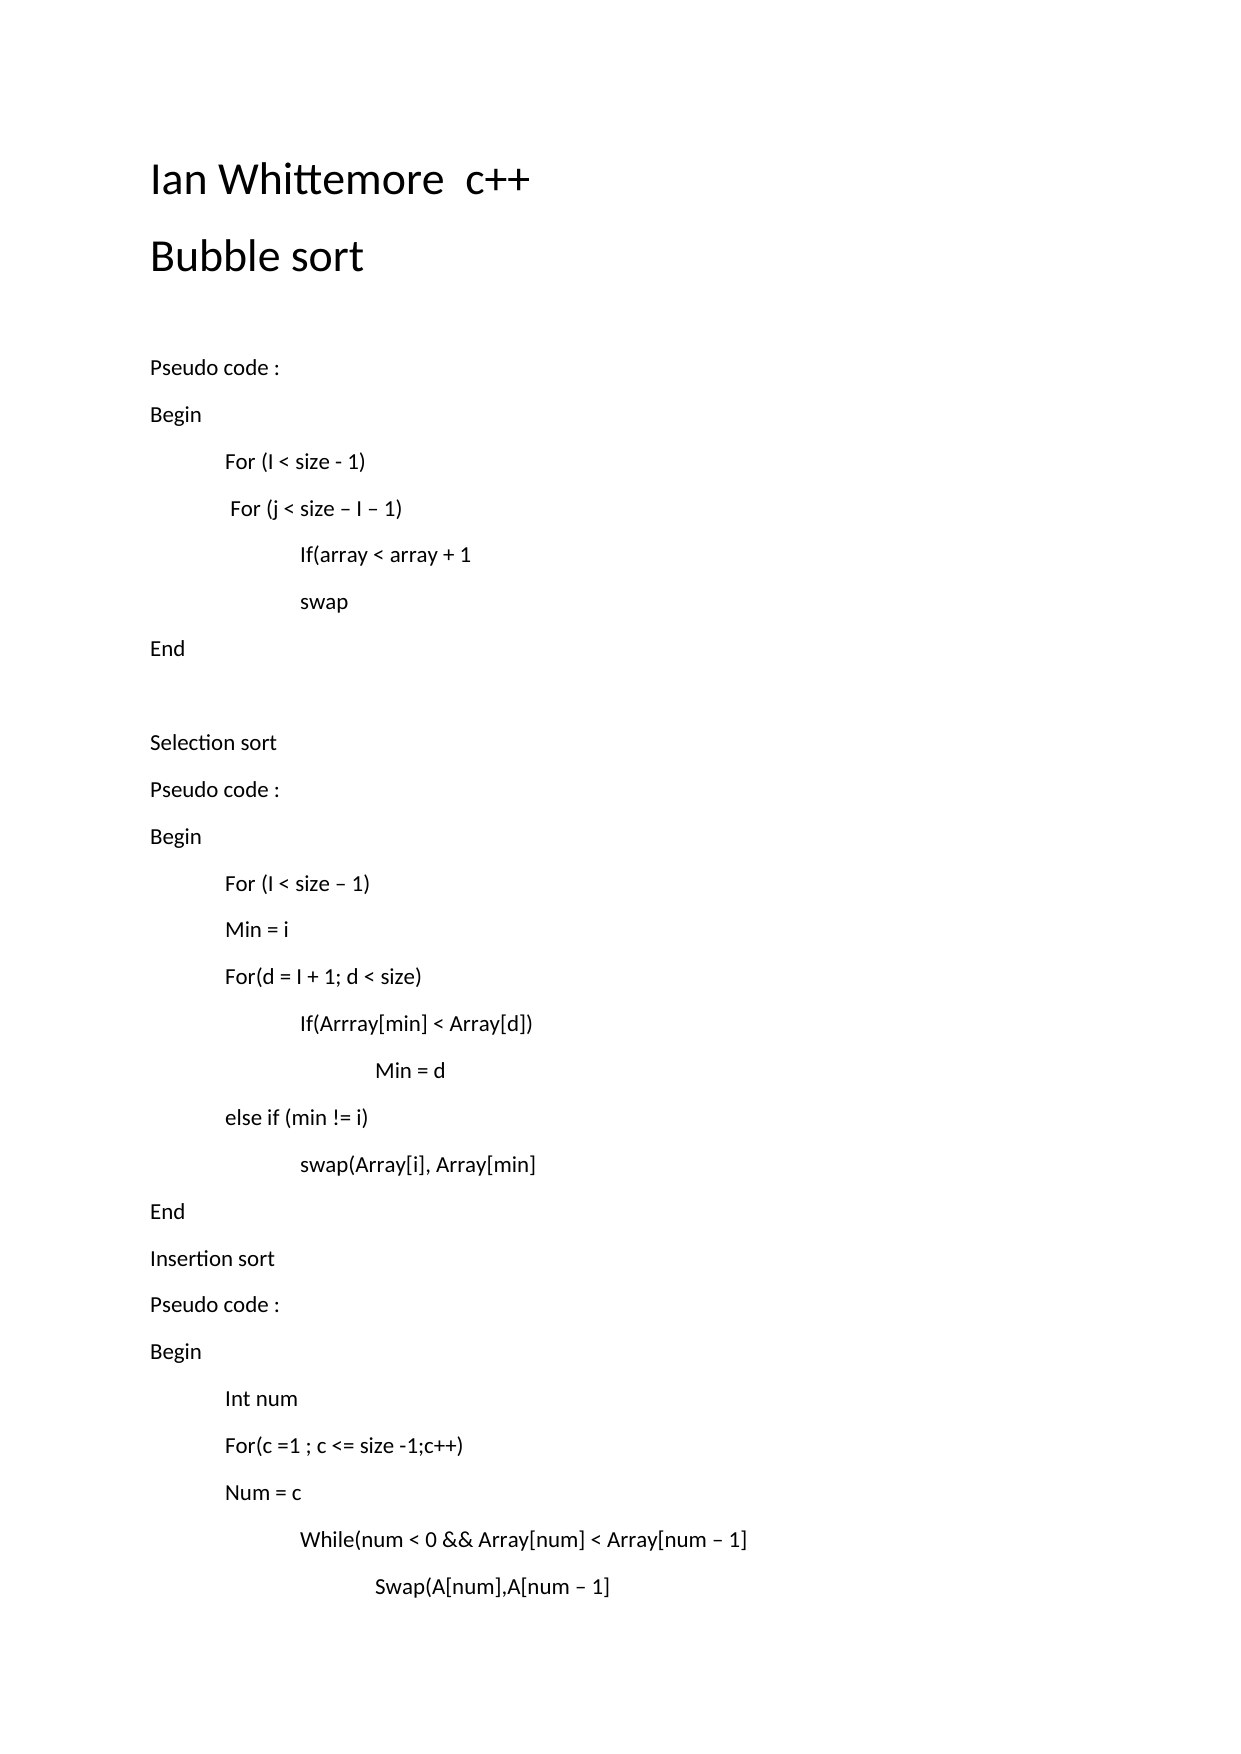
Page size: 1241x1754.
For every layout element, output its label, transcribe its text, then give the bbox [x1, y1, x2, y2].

text For (I < size – 1) [225, 869, 1090, 897]
text End [150, 634, 1090, 662]
text If(array < array + 1 [150, 541, 1090, 568]
text Ian Whittemore c++ [150, 150, 1090, 206]
text swap [150, 587, 1090, 615]
text While(num < 0 && Array[num] < Array[num – 1] [150, 1525, 1090, 1553]
text Begin [150, 822, 1090, 850]
text Pseudo code : [150, 775, 1090, 803]
text Insertion sort [150, 1244, 1090, 1272]
text If(Arrray[min] < Array[d]) [225, 1009, 1090, 1037]
text For (j < size – I – 1) [150, 494, 1090, 522]
text Begin [150, 400, 1090, 428]
text Min = d [225, 1056, 1090, 1084]
text Int num [150, 1384, 1090, 1412]
text swap(Array[i], Array[min] [225, 1150, 1090, 1178]
text Selection sort [150, 728, 1090, 756]
text else if (min != i) [225, 1103, 1090, 1131]
text For(d = I + 1; d < size) [225, 962, 1090, 990]
text For (I < size - 1) [150, 447, 1090, 475]
text Pseudo code : [150, 353, 1090, 381]
text Num = c [150, 1478, 1090, 1506]
text Min = i [225, 916, 1090, 943]
text End [150, 1197, 1090, 1225]
text Swap(A[num],A[num – 1] [150, 1572, 1090, 1600]
text Begin [150, 1337, 1090, 1365]
text Bubble sort [150, 227, 1090, 283]
text Pseudo code : [150, 1291, 1090, 1318]
text For(c =1 ; c <= size -1;c++) [150, 1431, 1090, 1459]
